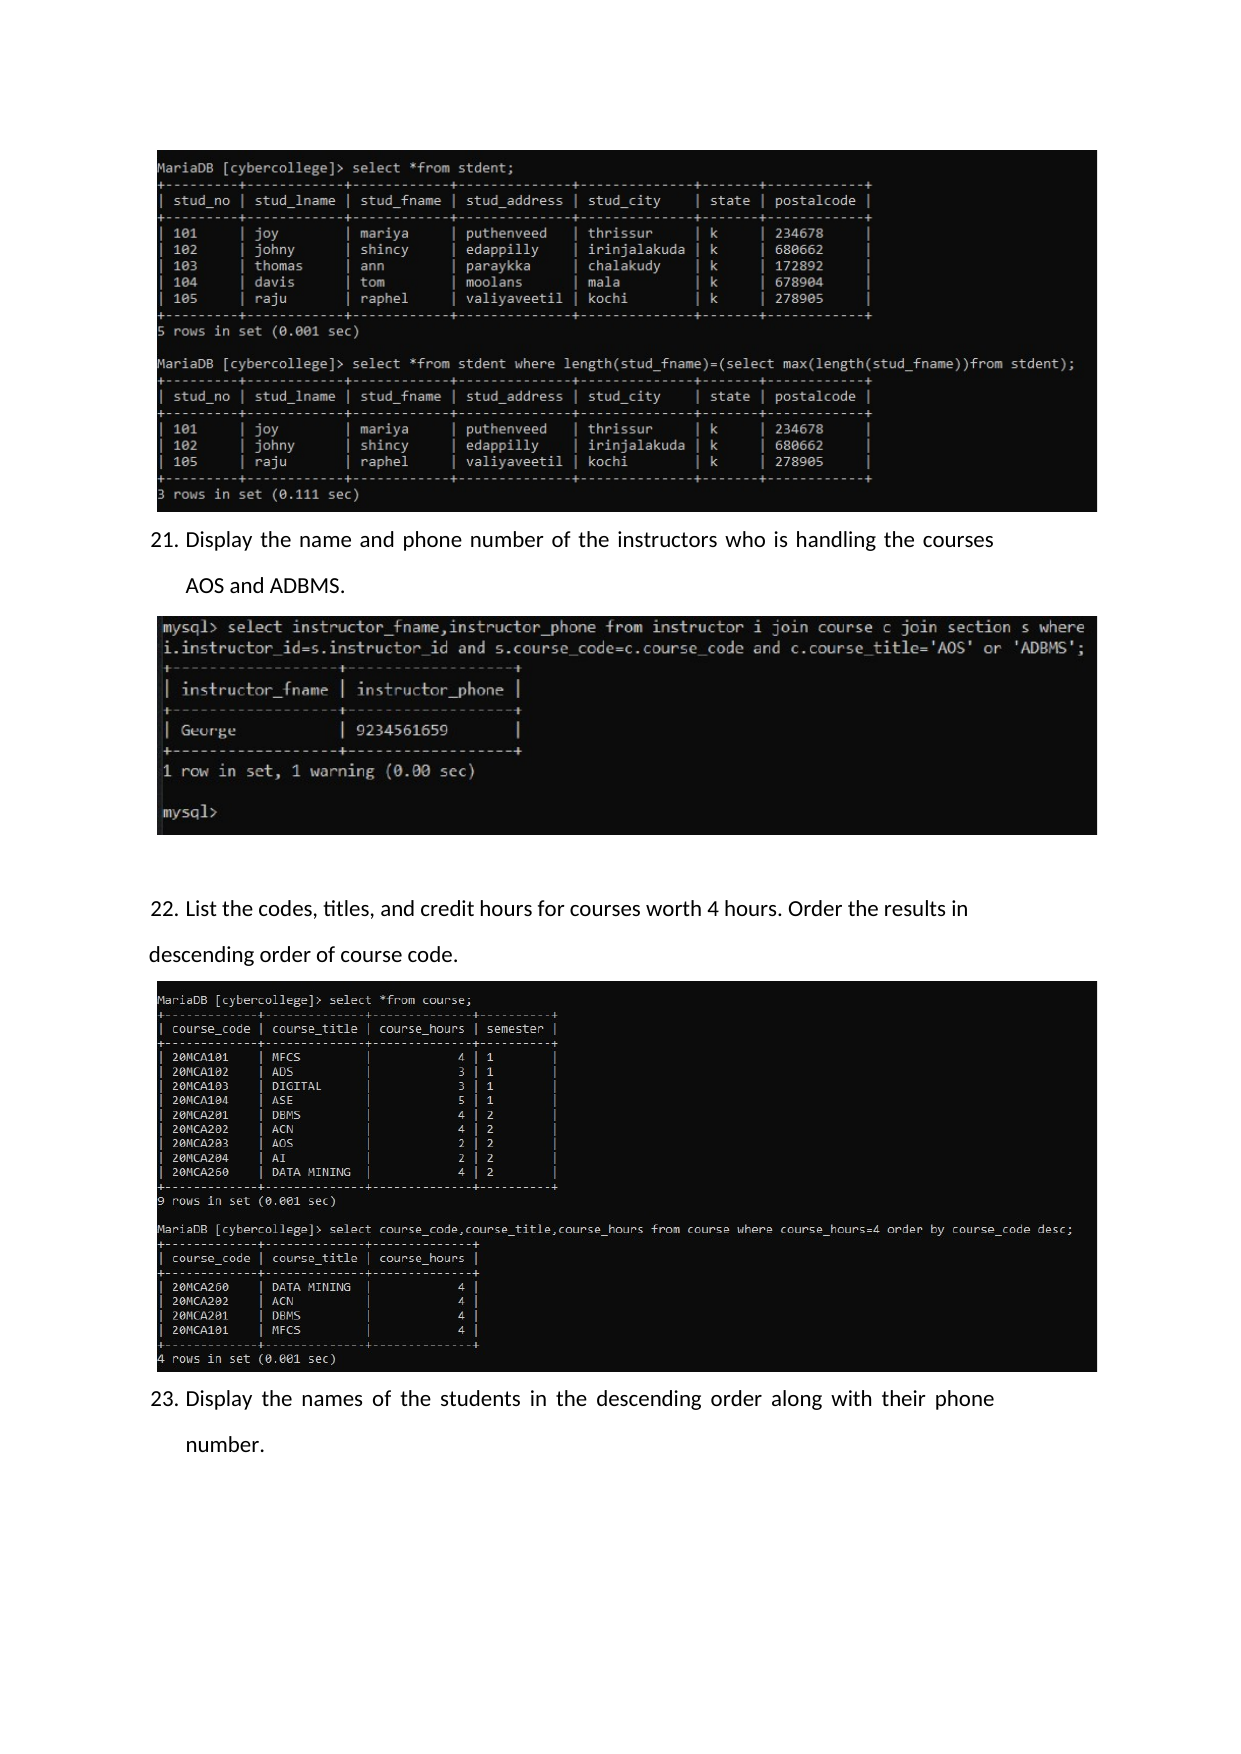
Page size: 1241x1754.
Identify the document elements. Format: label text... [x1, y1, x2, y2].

list List the codes, titles, and credit hours for courses worth 4 hours. Order the results in [150, 894, 996, 922]
picture [157, 150, 1098, 512]
text descending order of course code. [149, 940, 996, 968]
list Display the name and phone number of the instructors who is handling the courses AOS and ADBMS. [150, 525, 996, 599]
picture [157, 616, 1098, 835]
picture [157, 981, 1098, 1372]
list Display the names of the students in the descending order along with their phone number. [150, 1384, 996, 1458]
